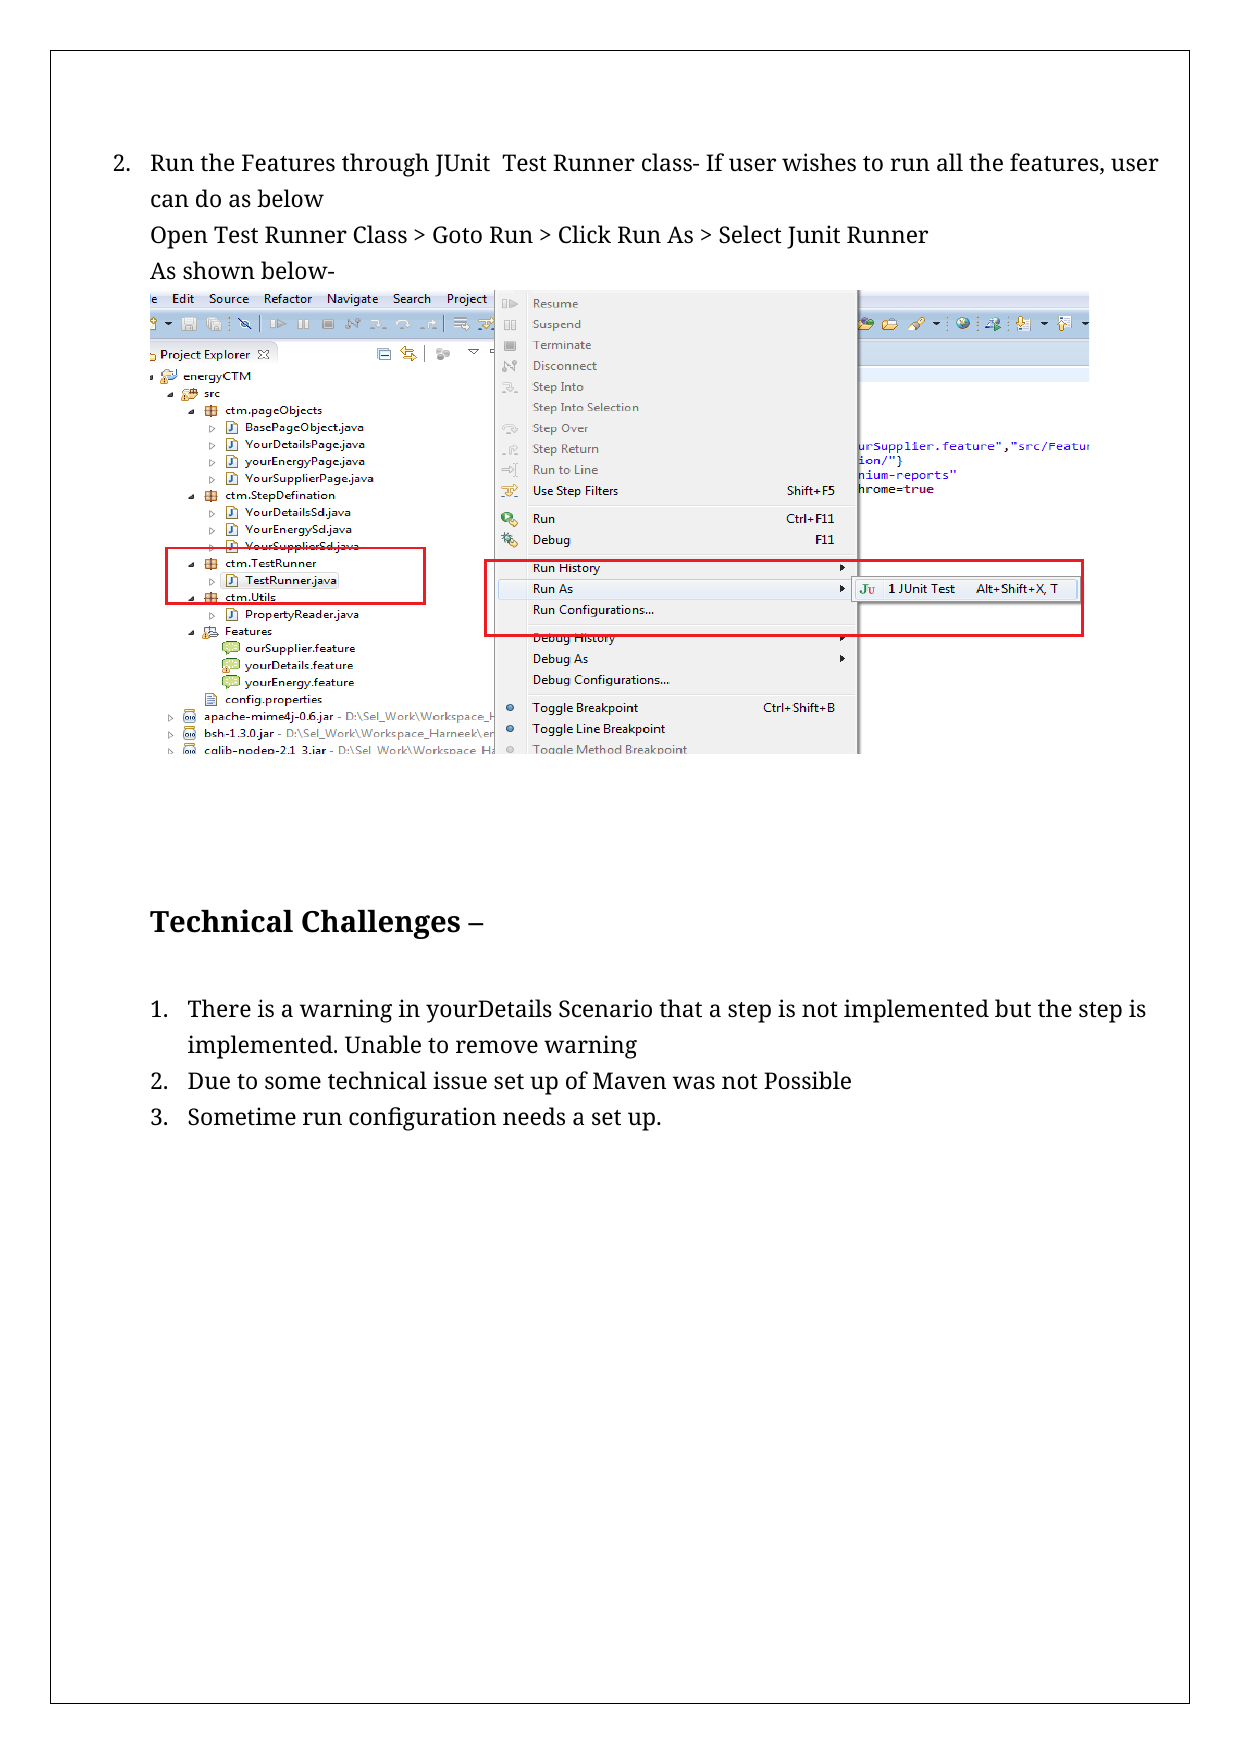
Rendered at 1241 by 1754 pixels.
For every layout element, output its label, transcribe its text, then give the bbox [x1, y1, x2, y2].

picture [150, 290, 1090, 754]
list Due to some technical issue set up of Maven was not Possible [150, 1065, 1165, 1096]
list There is a warning in yourDetails Scenario that a step is not implemented but the step is implemented. Unable to remove warning [150, 993, 1165, 1060]
list Run the Features through JUnit Test Runner class- If user wishes to run all the features, user can do as below [112, 147, 1165, 214]
list Open Test Runner Class > Goto Run > Click Run As > Select Junit Runner [150, 219, 1165, 250]
list Sometime run configuration needs a set up. [150, 1101, 1165, 1132]
list As shown below- [150, 255, 1165, 286]
list Technical Challenges – [150, 902, 1165, 941]
